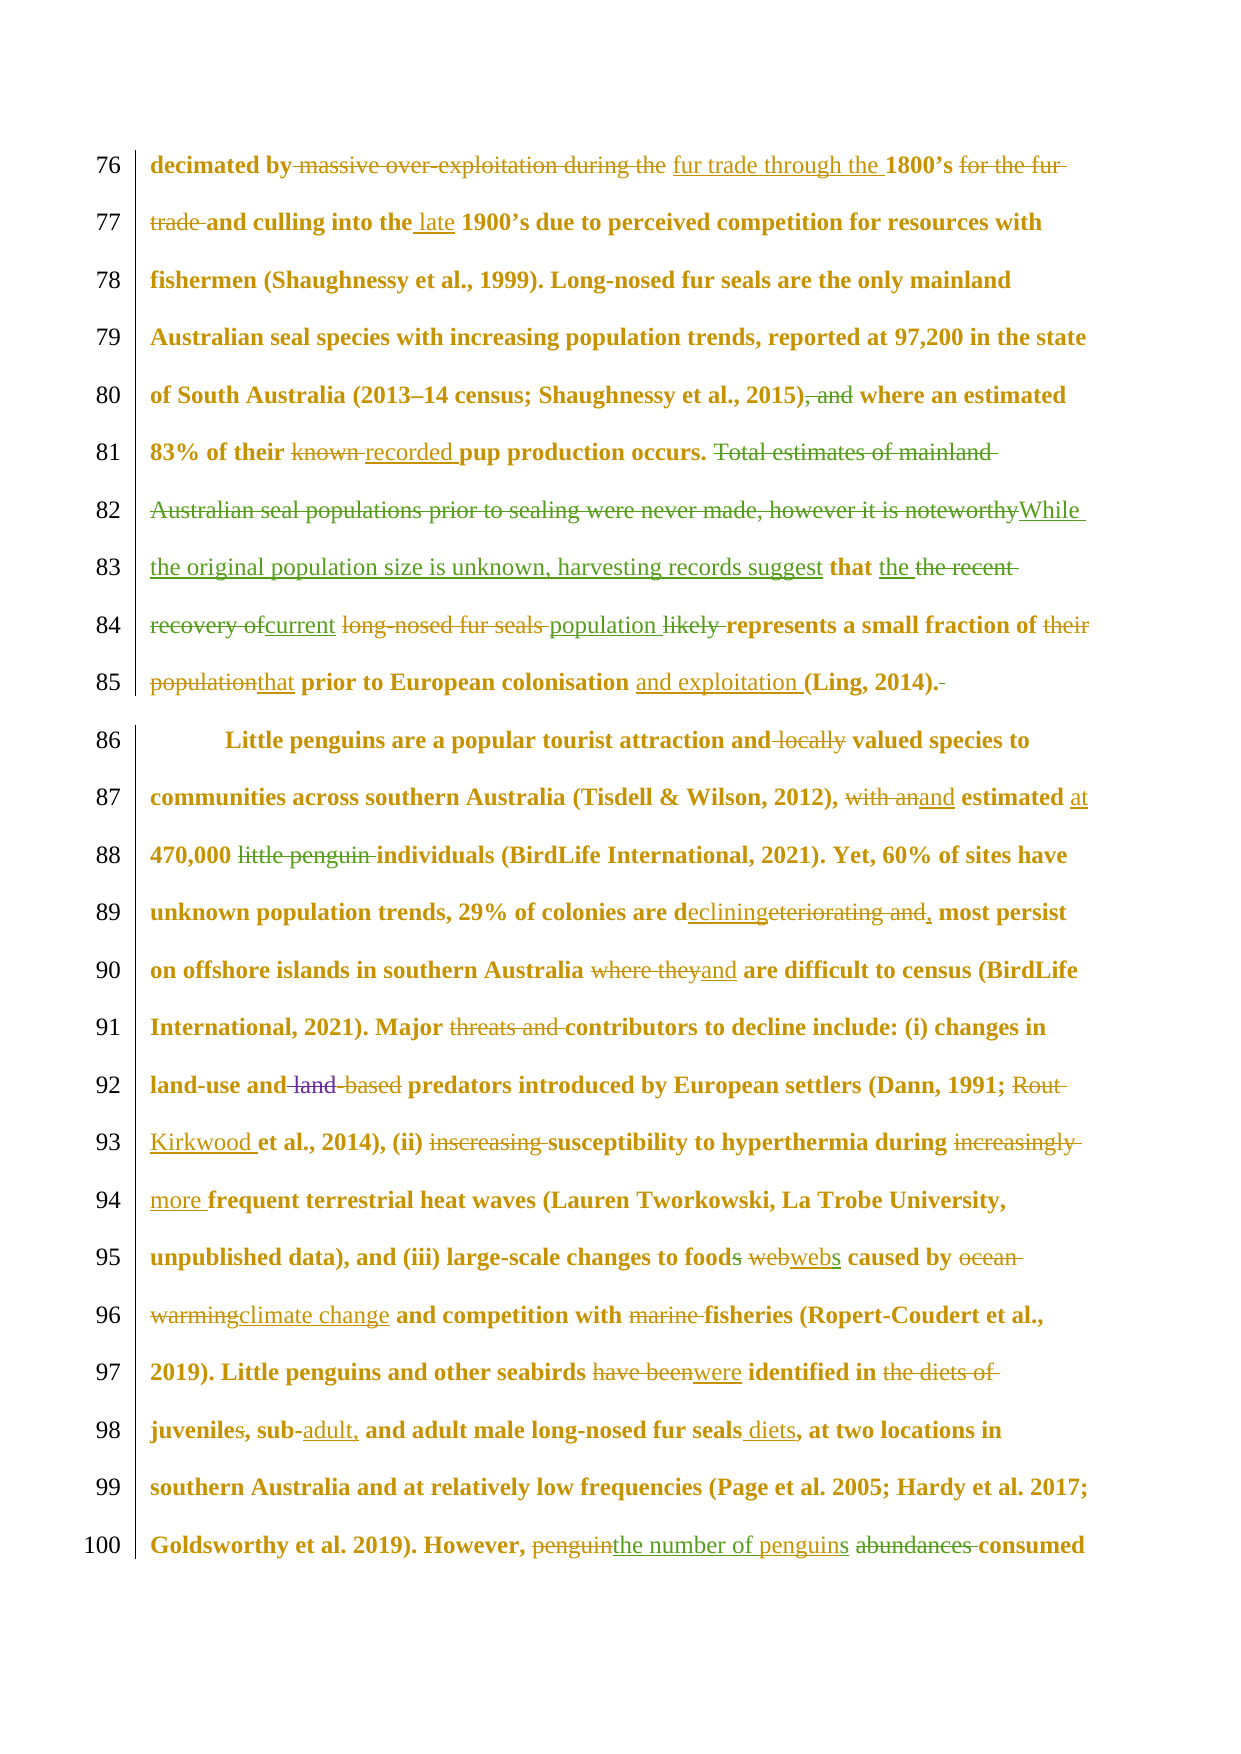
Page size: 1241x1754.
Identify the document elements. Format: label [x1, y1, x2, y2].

text [150, 150, 1090, 696]
text [150, 725, 1090, 1559]
